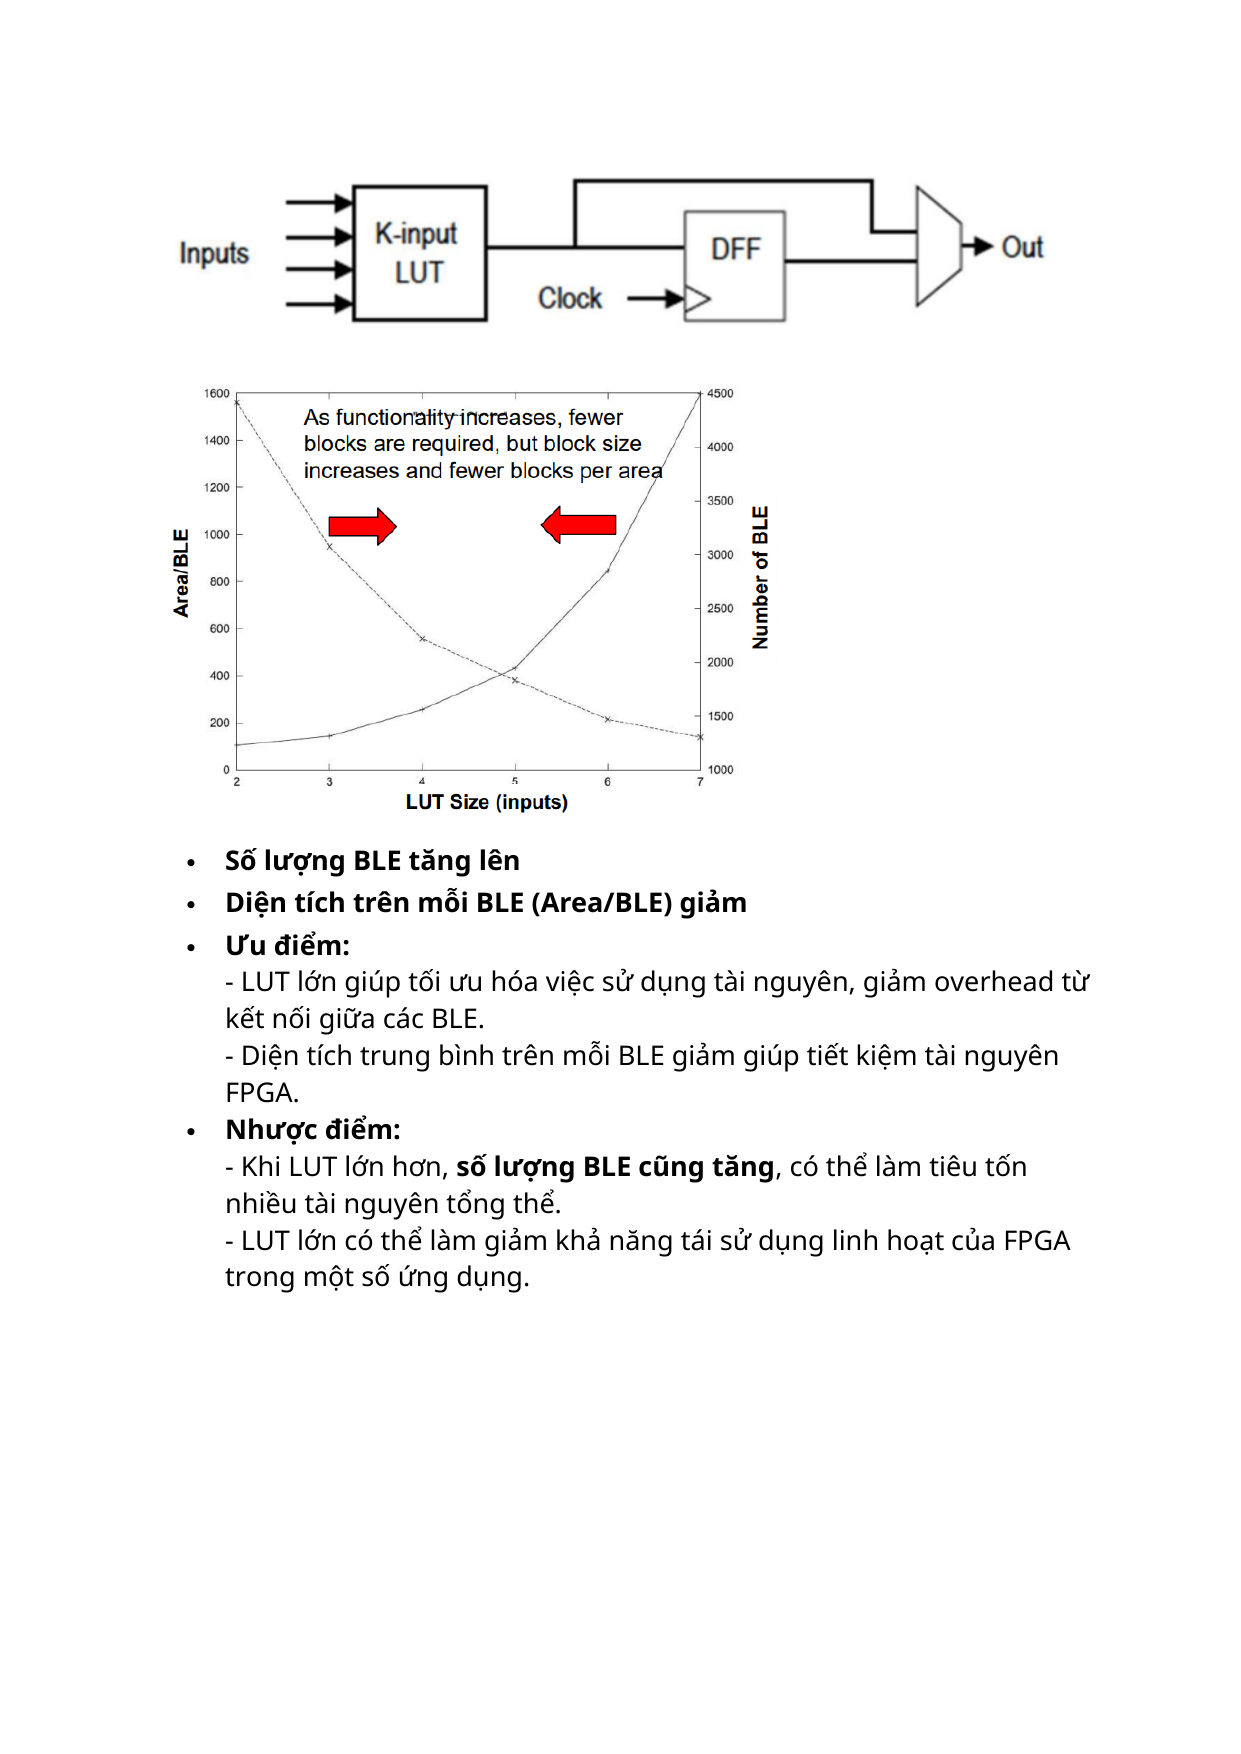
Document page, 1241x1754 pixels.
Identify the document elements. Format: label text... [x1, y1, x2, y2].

list Ưu điểm: - LUT lớn giúp tối ưu hóa việc sử dụng tài nguyên, giảm overhead từ kết nối giữa các BLE. - Diện tích trung bình trên mỗi BLE giảm giúp tiết kiệm tài nguyên FPGA. [187, 926, 1090, 1110]
list Số lượng BLE tăng lên [187, 841, 1090, 878]
picture [150, 382, 788, 819]
picture [150, 150, 1091, 361]
list Nhược điểm: - Khi LUT lớn hơn, số lượng BLE cũng tăng, có thể làm tiêu tốn nhiều tài nguyên tổng thể. - LUT lớn có thể làm giảm khả năng tái sử dụng linh hoạt của FPGA trong một số ứng dụng. [187, 1110, 1090, 1295]
list Diện tích trên mỗi BLE (Area/BLE) giảm [187, 884, 1090, 921]
